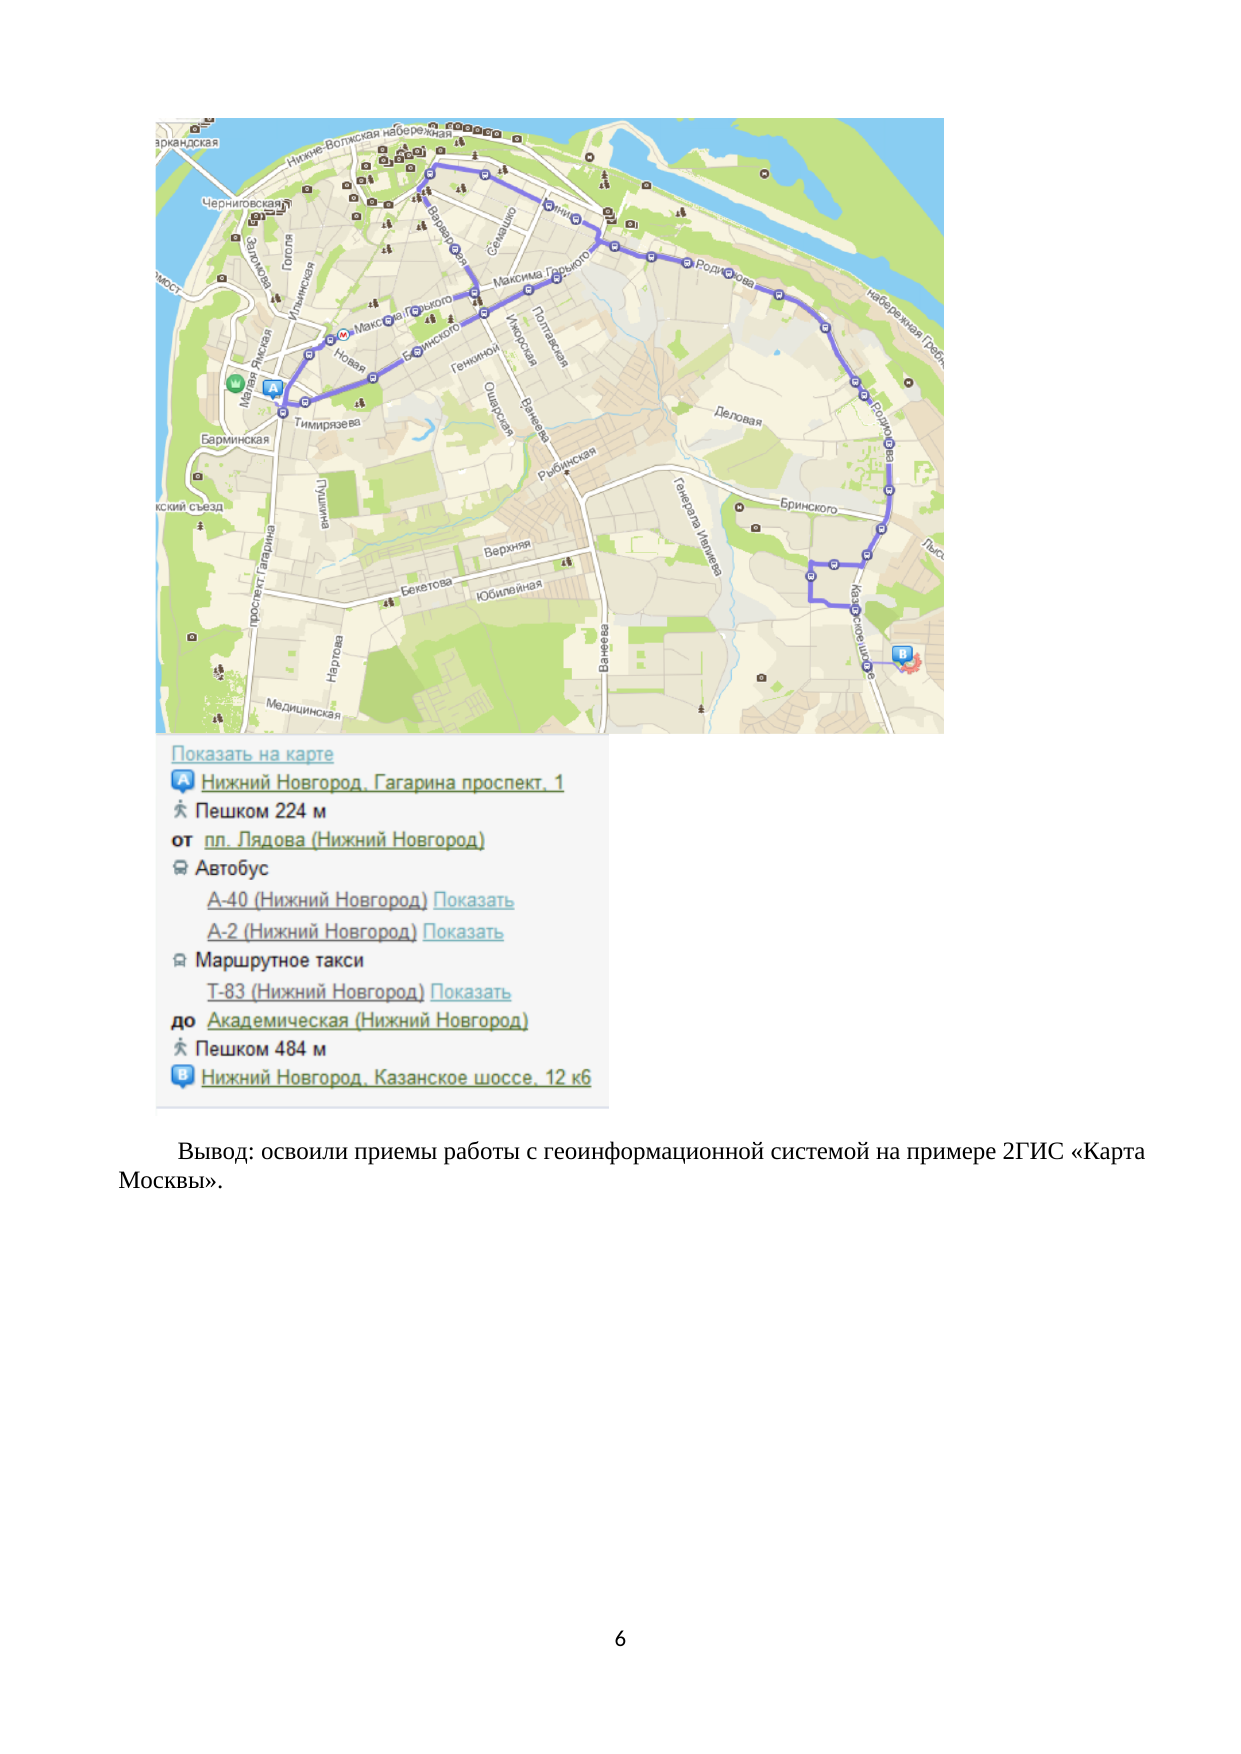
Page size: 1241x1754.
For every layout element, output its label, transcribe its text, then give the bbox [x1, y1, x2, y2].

picture [155, 118, 944, 1116]
text Вывод: освоили приемы работы с геоинформационной системой на примере 2ГИС «Карта Москвы». [118, 1136, 1152, 1193]
